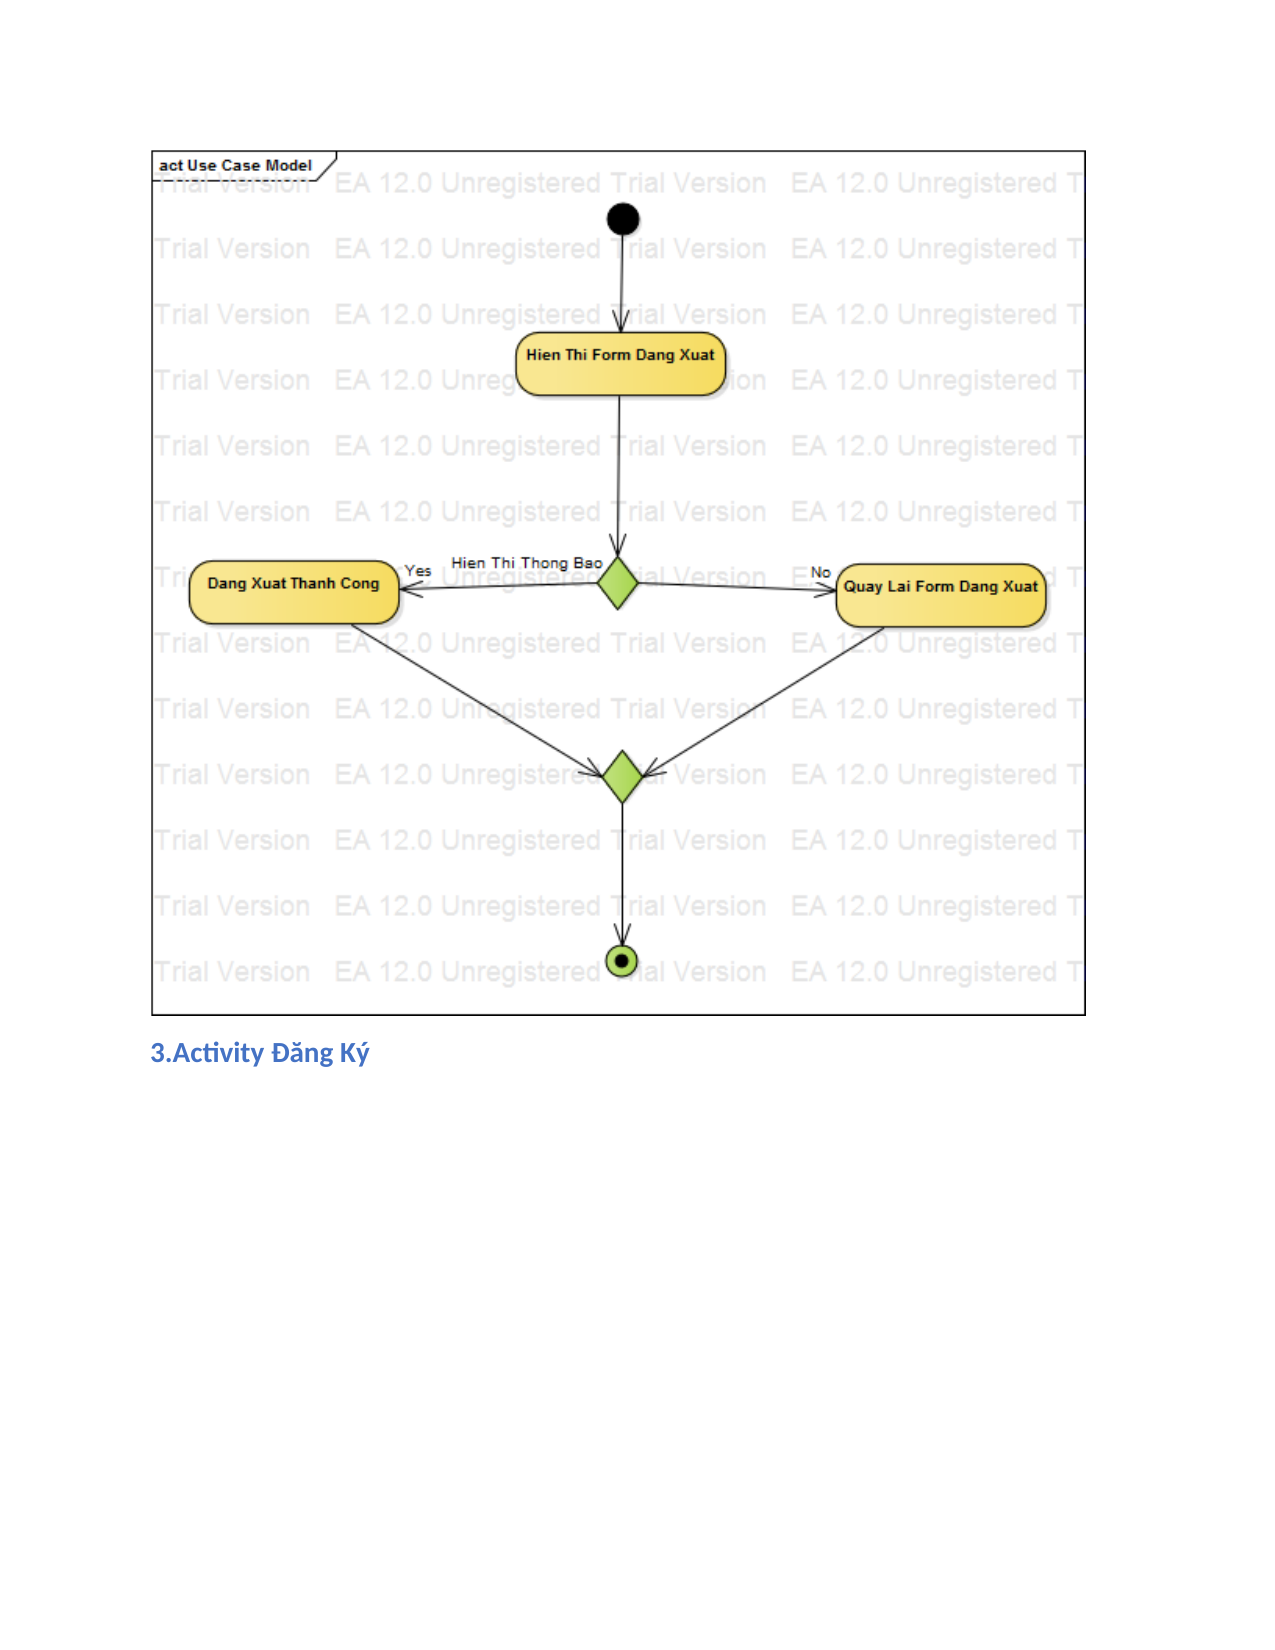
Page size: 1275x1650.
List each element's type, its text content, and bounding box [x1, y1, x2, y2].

text 3.Activity Đăng Ký [150, 1034, 1125, 1070]
picture [150, 150, 1086, 1016]
